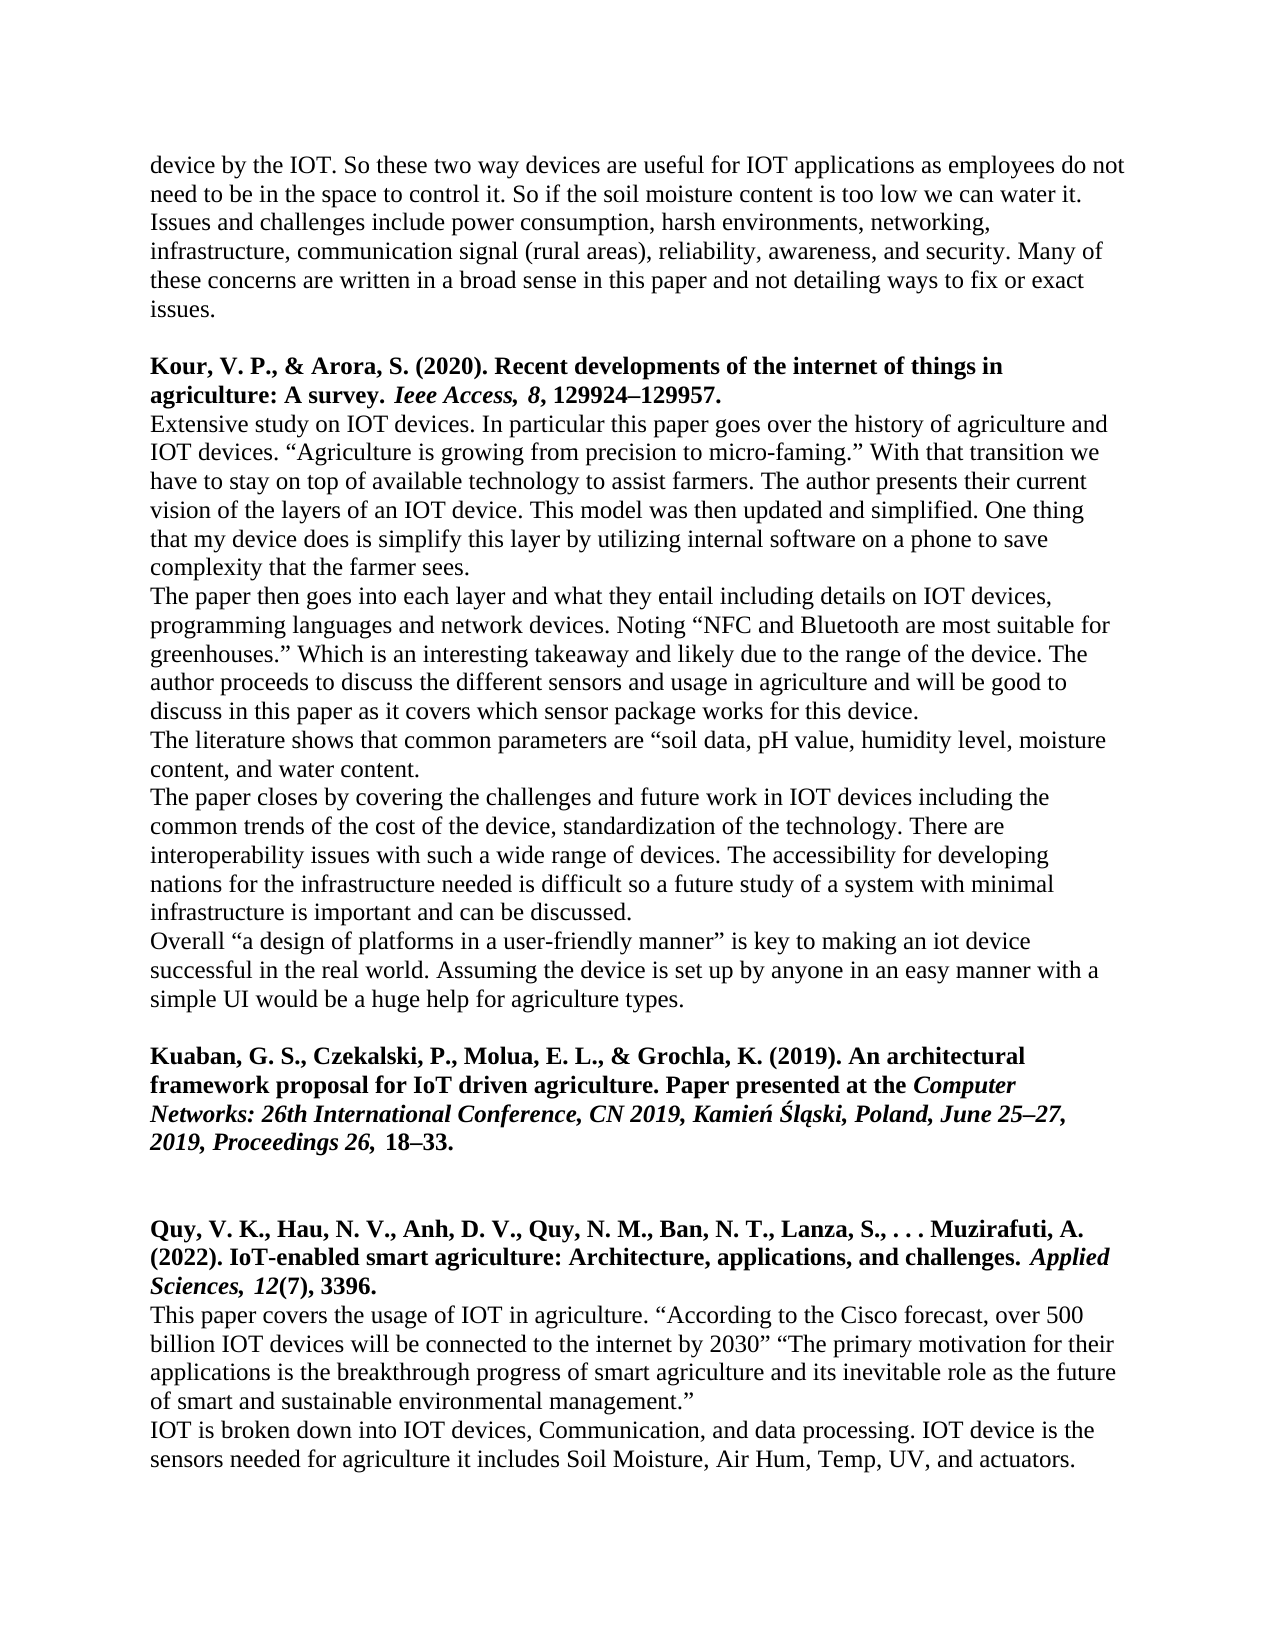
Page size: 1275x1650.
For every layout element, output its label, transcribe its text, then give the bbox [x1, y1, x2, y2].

text This paper covers the usage of IOT in agriculture. “According to the Cisco forecast, over 500 billion IOT devices will be connected to the internet by 2030” “The primary motivation for their applications is the breakthrough progress of smart agriculture and its inevitable role as the future of smart and sustainable environmental management.” [150, 1300, 1125, 1415]
text Quy, V. K., Hau, N. V., Anh, D. V., Quy, N. M., Ban, N. T., Lanza, S., . . . Muzirafuti, A. (2022). IoT-enabled smart agriculture: Architecture, applications, and challenges. Applied Sciences, 12(7), 3396. [150, 1214, 1125, 1300]
text The paper then goes into each layer and what they entail including details on IOT devices, programming languages and network devices. Noting “NFC and Bluetooth are most suitable for greenhouses.” Which is an interesting takeaway and likely due to the range of the device. The author proceeds to discuss the different sensors and usage in agriculture and will be good to discuss in this paper as it covers which sensor package works for this device. [150, 581, 1125, 725]
text The paper closes by covering the challenges and future work in IOT devices including the common trends of the cost of the device, standardization of the technology. There are interoperability issues with such a wide range of devices. The accessibility for developing nations for the infrastructure needed is difficult so a future study of a system with minimal infrastructure is important and can be discussed. [150, 782, 1125, 926]
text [150, 150, 1125, 207]
text The literature shows that common parameters are “soil data, pH value, humidity level, moisture content, and water content. [150, 725, 1125, 782]
text Extensive study on IOT devices. In particular this paper goes over the history of agriculture and IOT devices. “Agriculture is growing from precision to micro-faming.” With that transition we have to stay on top of available technology to assist farmers. The author presents their current vision of the layers of an IOT device. This model was then updated and simplified. One thing that my device does is simplify this layer by utilizing internal software on a phone to save complexity that the farmer sees. [150, 409, 1125, 581]
text Kour, V. P., & Arora, S. (2020). Recent developments of the internet of things in agriculture: A survey. Ieee Access, 8, 129924–129957. [150, 351, 1125, 409]
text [150, 1415, 1125, 1472]
text Issues and challenges include power consumption, harsh environments, networking, infrastructure, communication signal (rural areas), reliability, awareness, and security. Many of these concerns are written in a broad sense in this paper and not detailing ways to fix or exact issues. [150, 207, 1125, 322]
text Kuaban, G. S., Czekalski, P., Molua, E. L., & Grochla, K. (2019). An architectural framework proposal for IoT driven agriculture. Paper presented at the Computer Networks: 26th International Conference, CN 2019, Kamień Śląski, Poland, June 25–27, 2019, Proceedings 26, 18–33. [150, 1041, 1125, 1156]
text Overall “a design of platforms in a user-friendly manner” is key to making an iot device successful in the real world. Assuming the device is set up by anyone in an easy manner with a simple UI would be a huge help for agriculture types. [150, 926, 1125, 1012]
